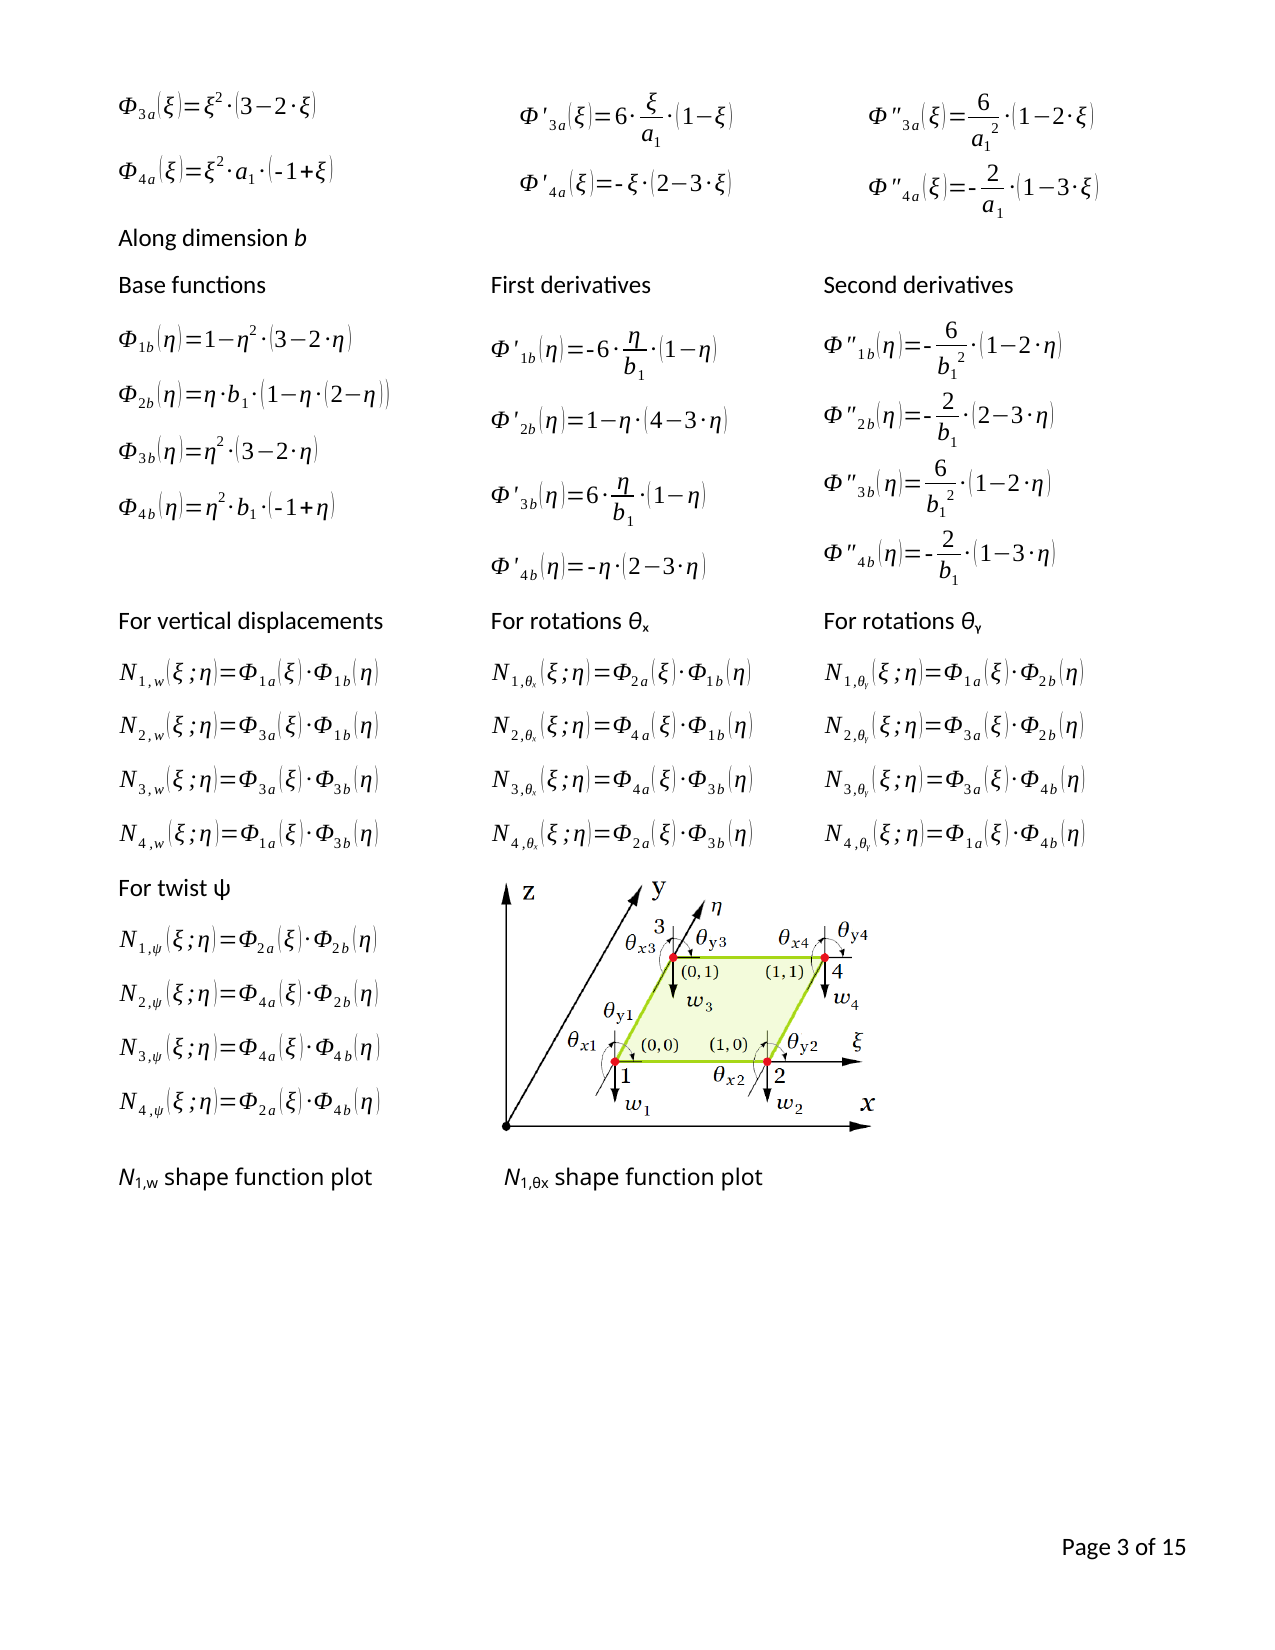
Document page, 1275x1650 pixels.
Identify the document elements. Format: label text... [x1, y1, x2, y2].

table_header First derivatives [519, 89, 868, 222]
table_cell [498, 1159, 1181, 1209]
text Along dimension b [118, 222, 1186, 252]
table_cell [485, 872, 1181, 1159]
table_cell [112, 1159, 498, 1209]
picture [490, 872, 883, 1142]
table_cell For rotations θᵧ [818, 605, 1181, 872]
table_header Base functions [118, 89, 519, 222]
table_header Second derivatives [868, 89, 1186, 222]
table_cell For rotations θₓ [485, 605, 817, 872]
table_header First derivatives [485, 270, 817, 605]
table_cell For twist ψ [112, 872, 485, 1159]
table_cell For vertical displacements [112, 605, 485, 872]
table_header Base functions [112, 270, 485, 605]
table_header Second derivatives [818, 270, 1181, 605]
